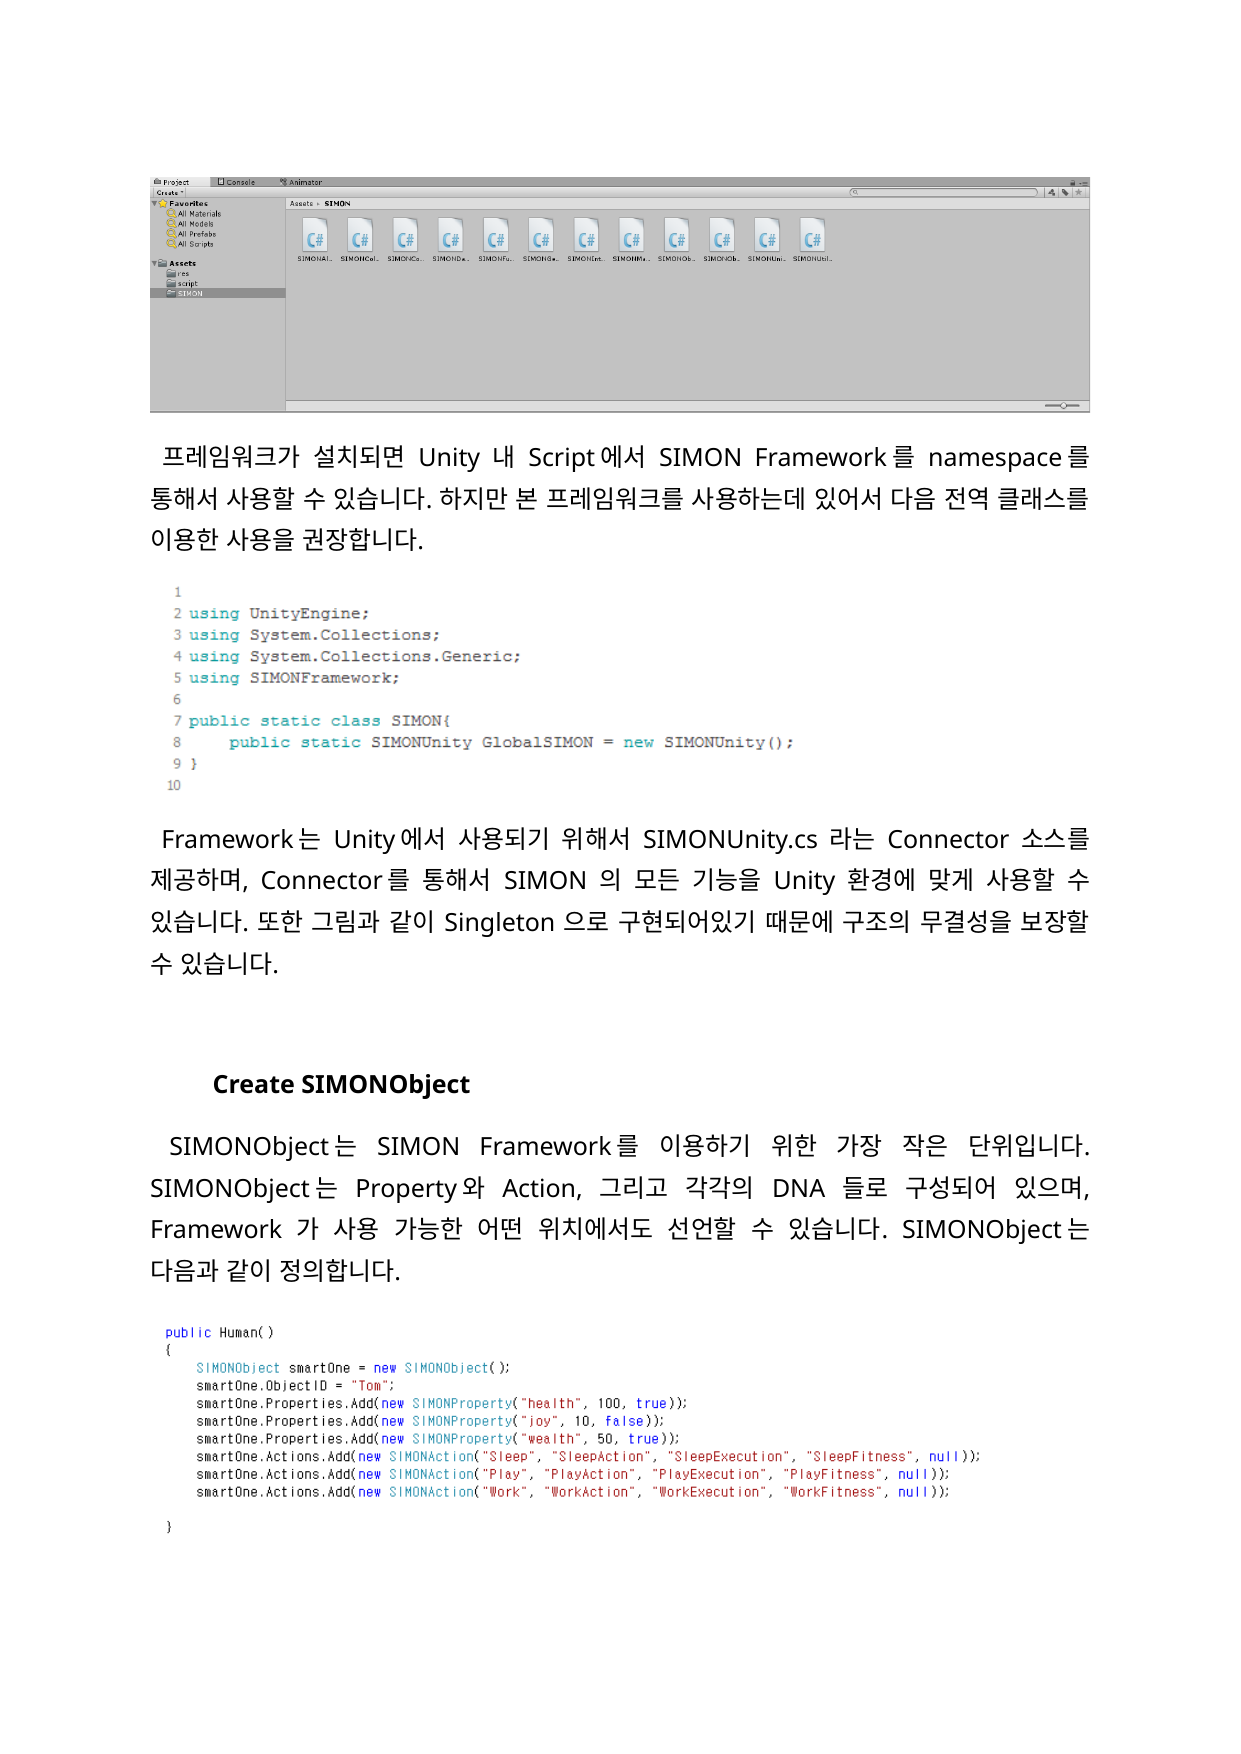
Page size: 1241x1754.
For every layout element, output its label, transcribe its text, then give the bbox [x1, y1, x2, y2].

picture [150, 583, 1091, 794]
subtitle Create SIMONObject [212, 1067, 1090, 1101]
text 프레임워크가 설치되면 Unity 내 Script에서 SIMON Framework를 namespace를 통해서 사용할 수 있습니다. 하지만 본 프레임워크를 사용하는데 있어서 다음 전역 클래스를 이용한 사용을 권장합니다. [150, 437, 1090, 557]
picture [150, 1314, 1091, 1552]
picture [150, 177, 1091, 413]
text SIMONObject는 SIMON Framework를 이용하기 위한 가장 작은 단위입니다. SIMONObject는 Property와 Action, 그리고 각각의 DNA 들로 구성되어 있으며, Framework 가 사용 가능한 어떤 위치에서도 선언할 수 있습니다. SIMONObject는 다음과 같이 정의합니다. [150, 1127, 1090, 1288]
text Framework는 Unity에서 사용되기 위해서 SIMONUnity.cs 라는 Connector 소스를 제공하며, Connector를 통해서 SIMON 의 모든 기능을 Unity 환경에 맞게 사용할 수 있습니다. 또한 그림과 같이 Singleton 으로 구현되어있기 때문에 구조의 무결성을 보장할 수 있습니다. [150, 819, 1090, 980]
